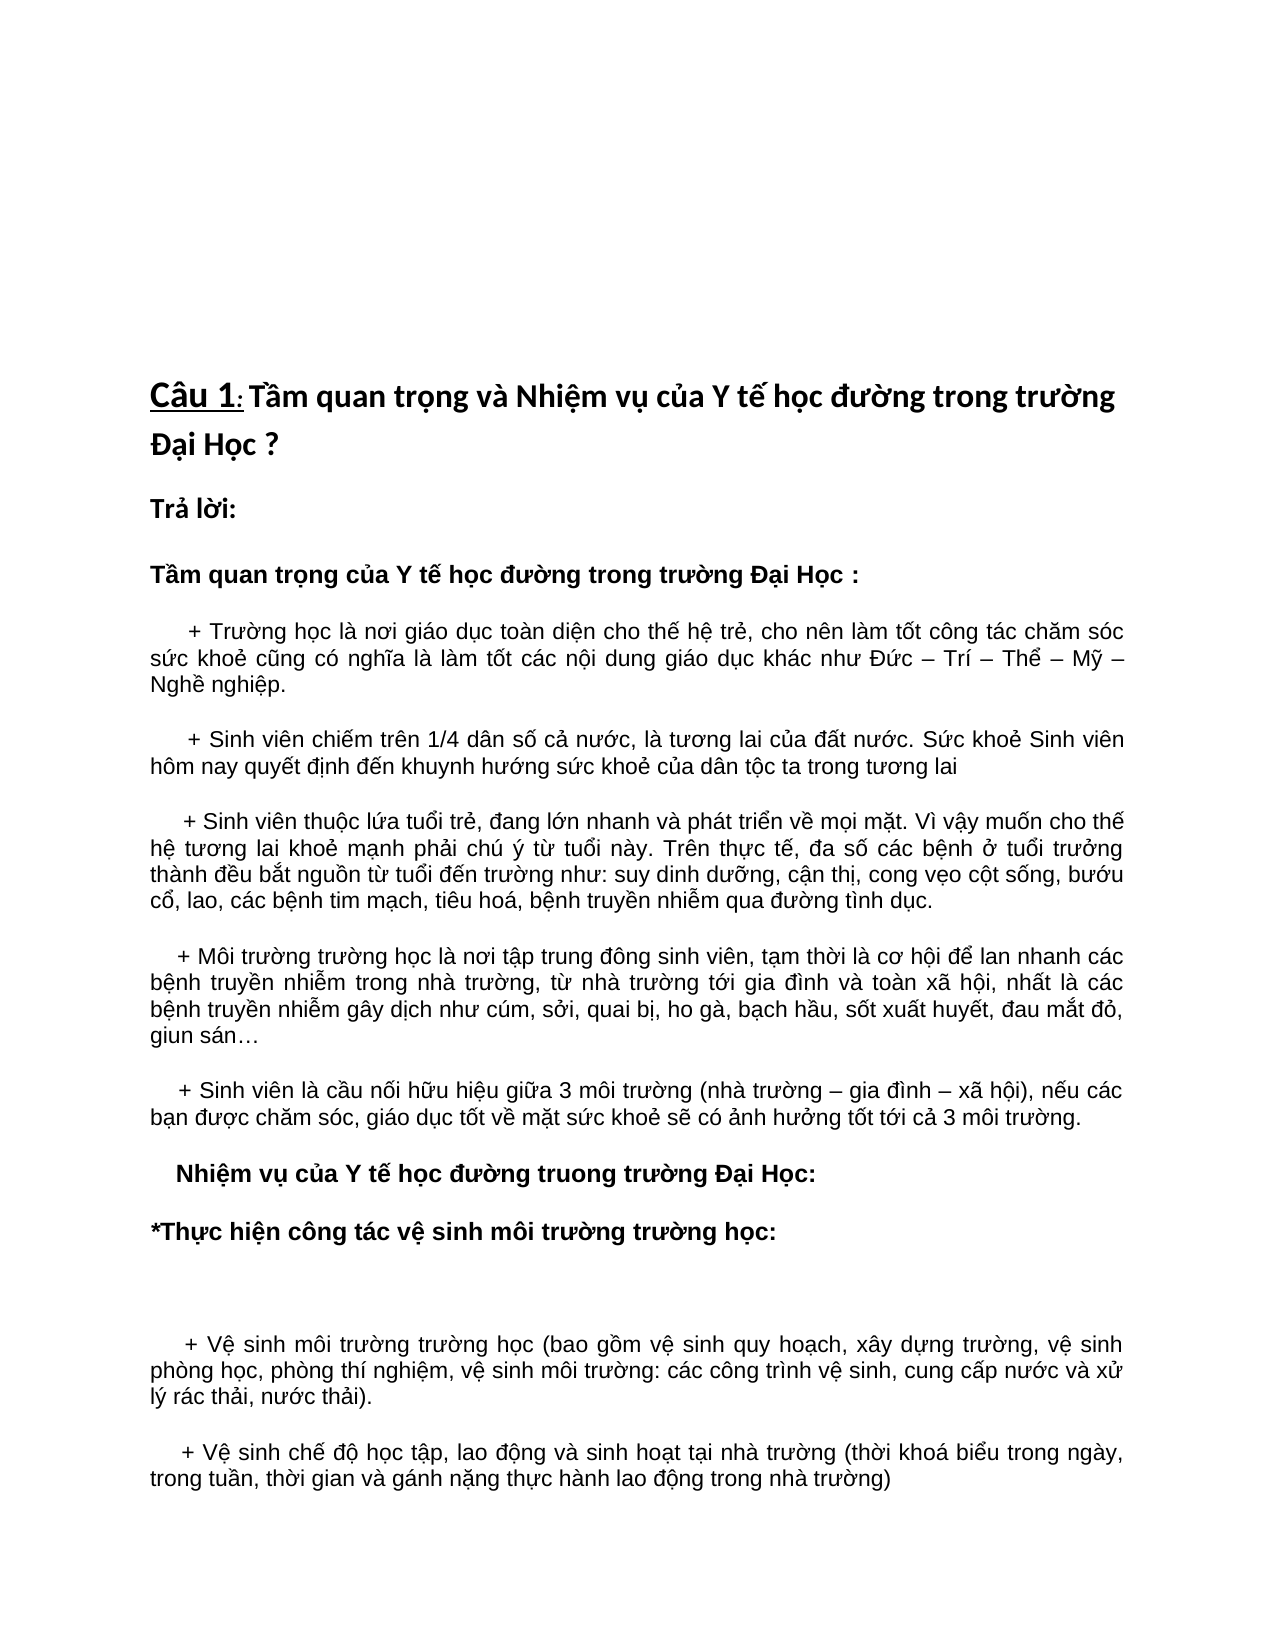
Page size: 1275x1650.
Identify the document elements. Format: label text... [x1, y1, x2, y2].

text Trả lời: [150, 490, 1125, 526]
text + Sinh viên chiếm trên 1/4 dân số cả nước, là tương lai của đất nước. Sức khoẻ Sinh viên hôm nay quyết định đến khuynh hướng sức khoẻ của dân tộc ta trong tương lai [150, 726, 1125, 779]
text + Sinh viên là cầu nối hữu hiệu giữa 3 môi trường (nhà trường – gia đình – xã hội), nếu các bạn được chăm sóc, giáo dục tốt về mặt sức khoẻ sẽ có ảnh hưởng tốt tới cả 3 môi trường. [150, 1077, 1125, 1130]
text Câu 1: Tầm quan trọng và Nhiệm vụ của Y tế học đường trong trường Đại Học ? [150, 371, 1125, 463]
text + Trường học là nơi giáo dục toàn diện cho thế hệ trẻ, cho nên làm tốt công tác chăm sóc sức khoẻ cũng có nghĩa là làm tốt các nội dung giáo dục khác như Đức – Trí – Thể – Mỹ – Nghề nghiệp. [150, 618, 1125, 697]
text + Môi trường trường học là nơi tập trung đông sinh viên, tạm thời là cơ hội để lan nhanh các bệnh truyền nhiễm trong nhà trường, từ nhà trường tới gia đình và toàn xã hội, nhất là các bệnh truyền nhiễm gây dịch như cúm, sởi, quai bị, ho gà, bạch hầu, sốt xuất huyết, đau mắt đỏ, giun sán… [150, 943, 1125, 1048]
text *Thực hiện công tác vệ sinh môi trường trường học: [150, 1217, 1125, 1246]
text Nhiệm vụ của Y tế học đường truong trường Đại Học: [150, 1159, 1125, 1188]
text Tầm quan trọng của Y tế học đường trong trường Đại Học : [150, 560, 1125, 589]
text + Sinh viên thuộc lứa tuổi trẻ, đang lớn nhanh và phát triển về mọi mặt. Vì vậy muốn cho thế hệ tương lai khoẻ mạnh phải chú ý từ tuổi này. Trên thực tế, đa số các bệnh ở tuổi trưởng thành đều bắt nguồn từ tuổi đến trường như: suy dinh dưỡng, cận thị, cong vẹo cột sống, bướu cổ, lao, các bệnh tim mạch, tiêu hoá, bệnh truyền nhiễm qua đường tình dục. [150, 808, 1125, 914]
text + Vệ sinh chế độ học tập, lao động và sinh hoạt tại nhà trường (thời khoá biểu trong ngày, trong tuần, thời gian và gánh nặng thực hành lao động trong nhà trường) [150, 1439, 1125, 1492]
text + Vệ sinh môi trường trường học (bao gồm vệ sinh quy hoạch, xây dựng trường, vệ sinh phòng học, phòng thí nghiệm, vệ sinh môi trường: các công trình vệ sinh, cung cấp nước và xử lý rác thải, nước thải). [150, 1331, 1125, 1410]
